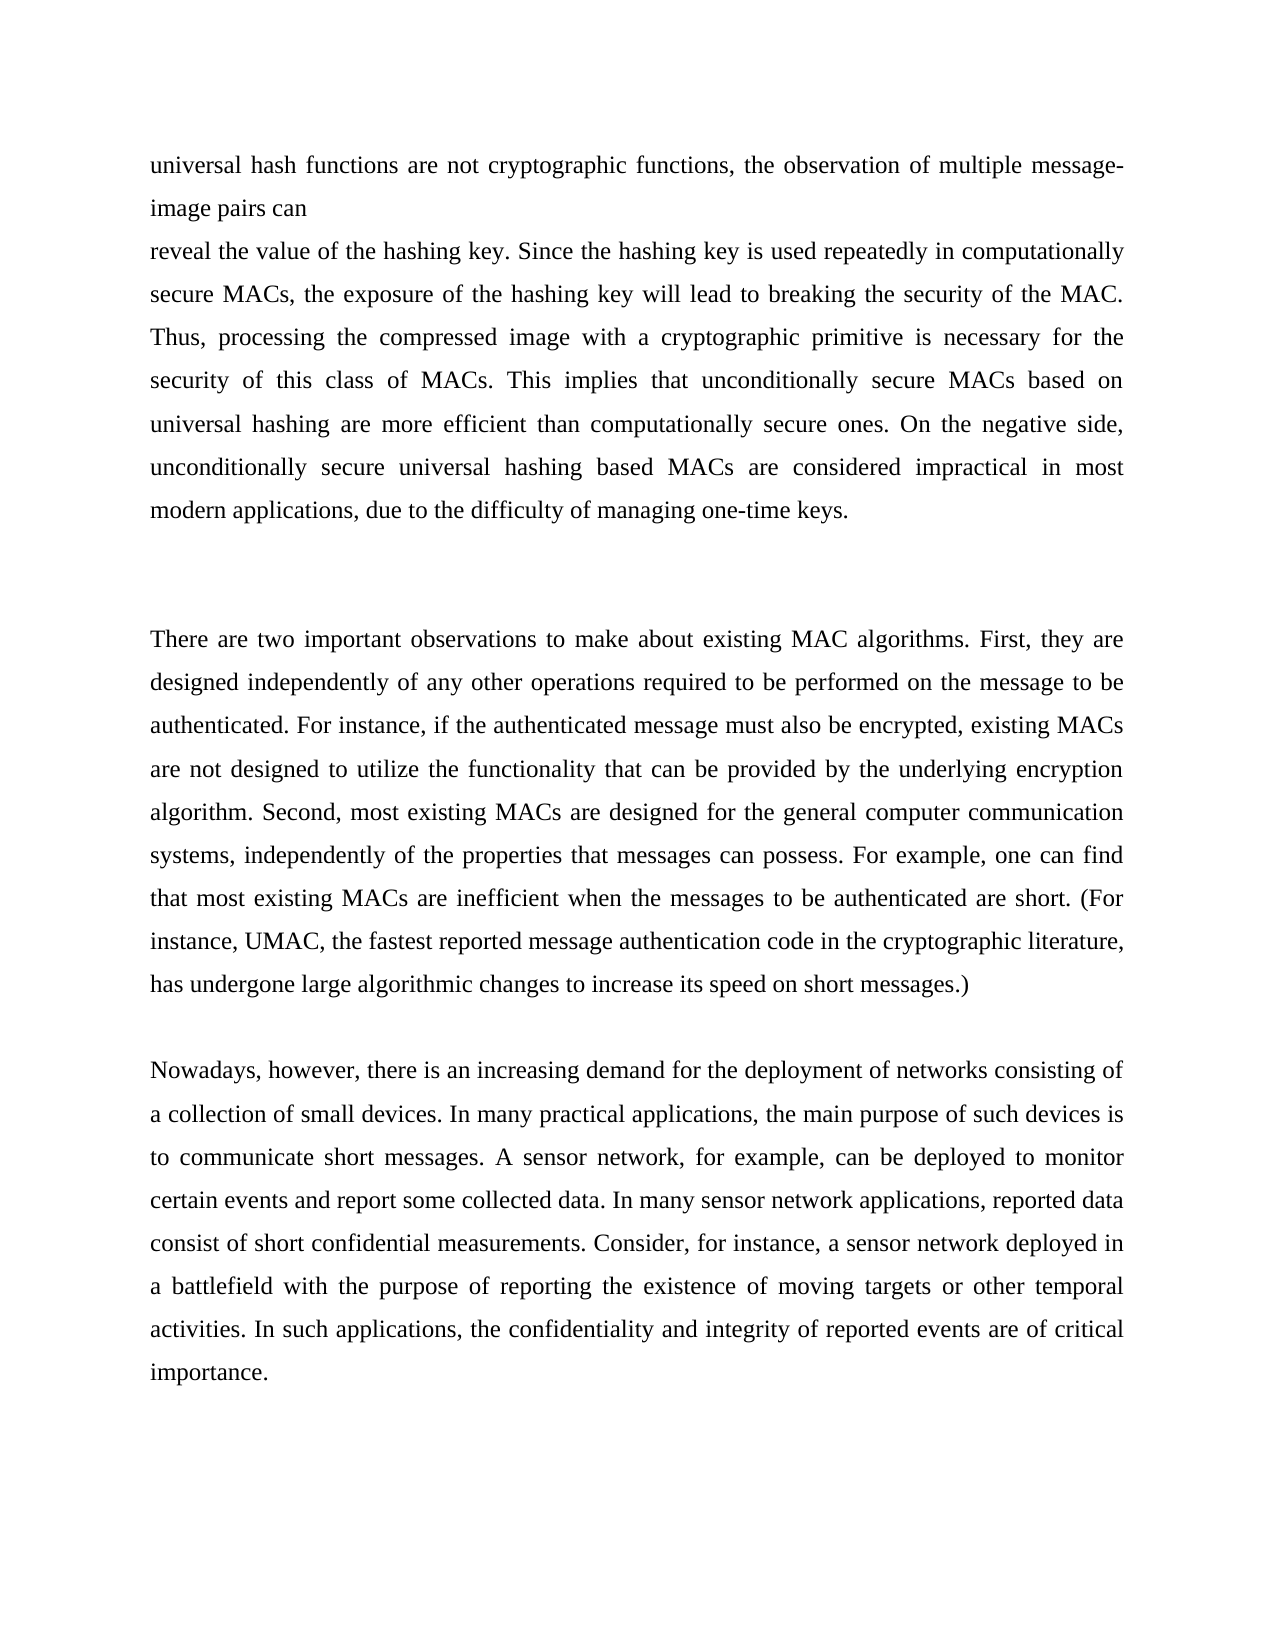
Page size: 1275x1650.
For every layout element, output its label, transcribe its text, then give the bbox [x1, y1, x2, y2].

text There are two important observations to make about existing MAC algorithms. First, they are designed independently of any other operations required to be performed on the message to be authenticated. For instance, if the authenticated message must also be encrypted, existing MACs are not designed to utilize the functionality that can be provided by the underlying encryption algorithm. Second, most existing MACs are designed for the general computer communication systems, independently of the properties that messages can possess. For example, one can find that most existing MACs are inefficient when the messages to be authenticated are short. (For instance, UMAC, the fastest reported message authentication code in the cryptographic literature, has undergone large algorithmic changes to increase its speed on short messages.) [150, 624, 1125, 998]
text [150, 150, 1125, 222]
text Nowadays, however, there is an increasing demand for the deployment of networks consisting of a collection of small devices. In many practical applications, the main purpose of such devices is to communicate short messages. A sensor network, for example, can be deployed to monitor certain events and report some collected data. In many sensor network applications, reported data consist of short confidential measurements. Consider, for instance, a sensor network deployed in a battlefield with the purpose of reporting the existence of moving targets or other temporal activities. In such applications, the confidentiality and integrity of reported events are of critical importance. [150, 1056, 1125, 1386]
text reveal the value of the hashing key. Since the hashing key is used repeatedly in computationally secure MACs, the exposure of the hashing key will lead to breaking the security of the MAC. Thus, processing the compressed image with a cryptographic primitive is necessary for the security of this class of MACs. This implies that unconditionally secure MACs based on universal hashing are more efficient than computationally secure ones. On the negative side, unconditionally secure universal hashing based MACs are considered impractical in most modern applications, due to the difficulty of managing one-time keys. [150, 236, 1125, 524]
